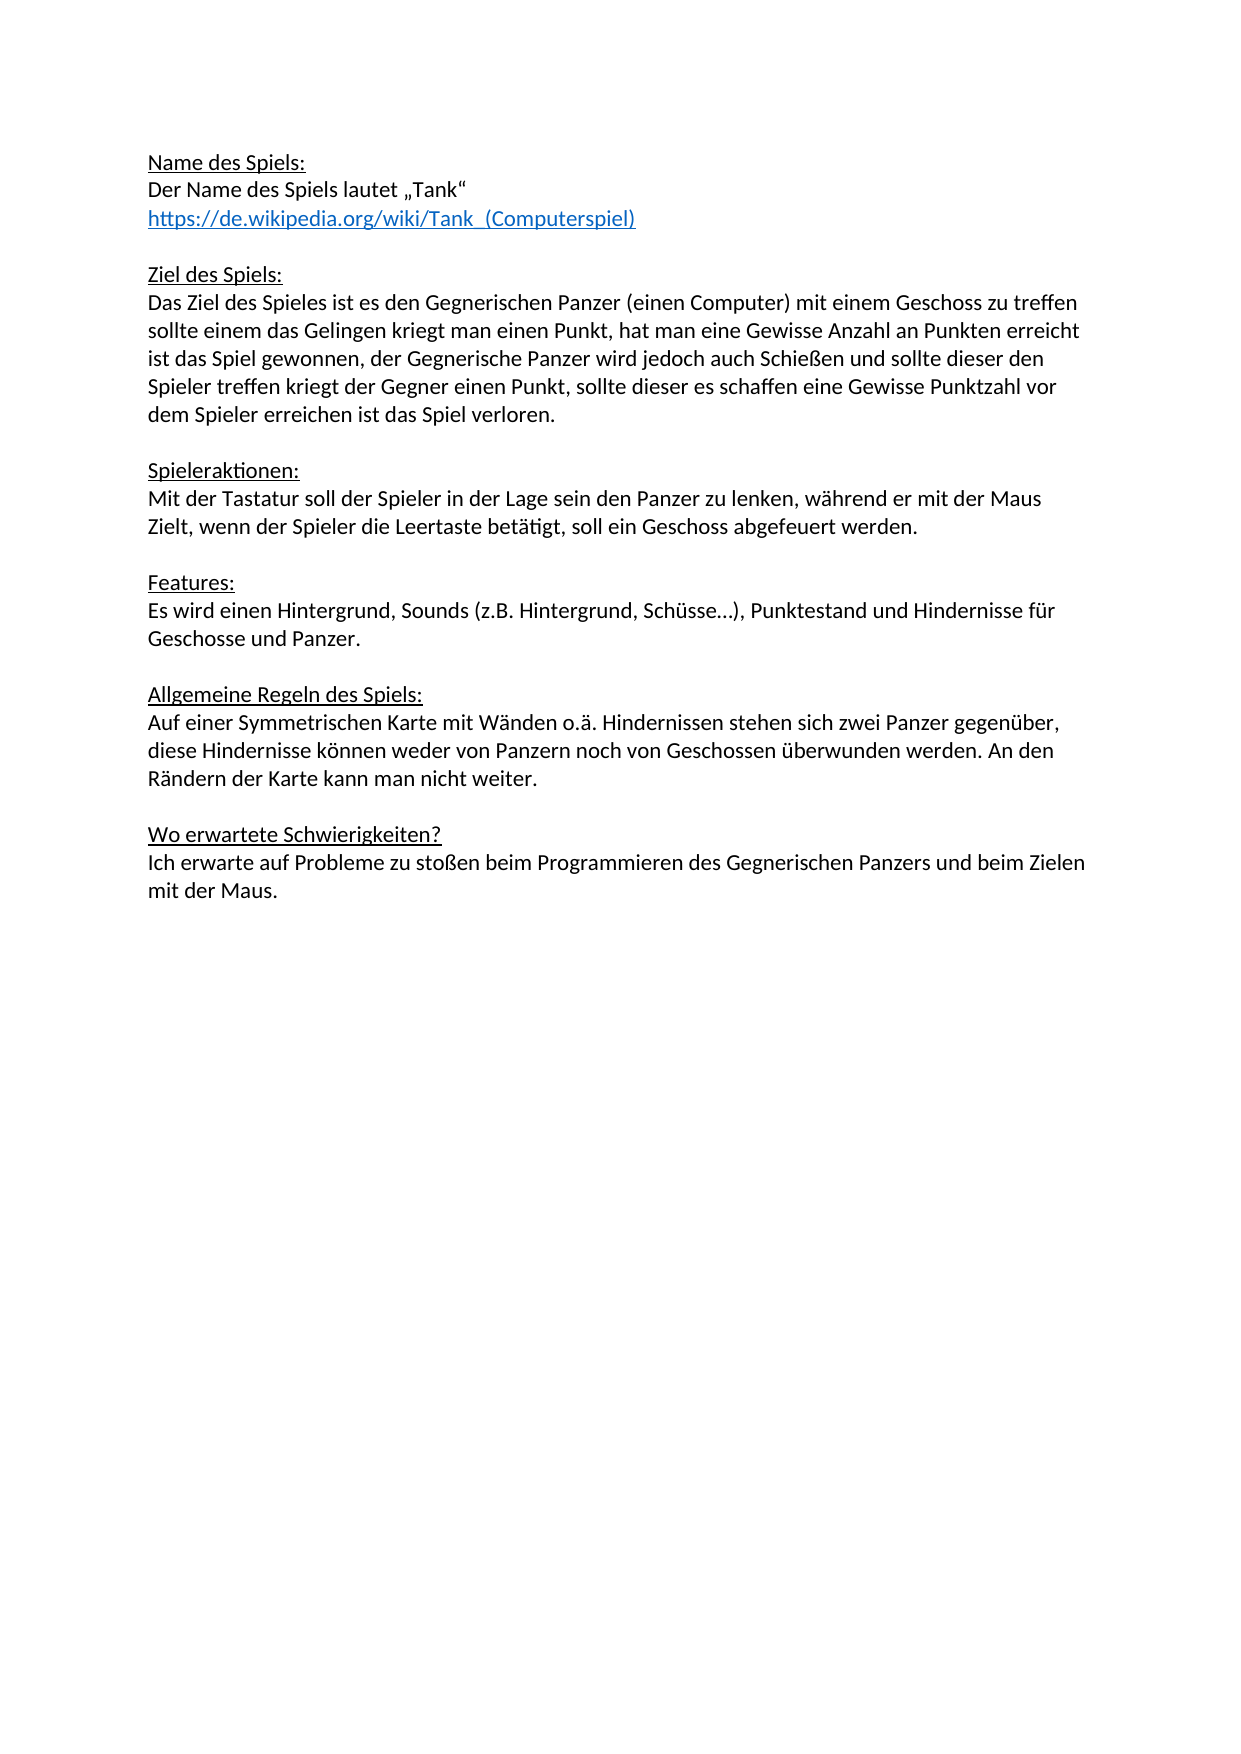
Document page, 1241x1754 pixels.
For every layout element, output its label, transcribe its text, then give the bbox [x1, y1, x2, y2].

text Features: [148, 568, 1093, 596]
text Spieleraktionen: [148, 456, 1093, 484]
text Ziel des Spiels: [148, 260, 1093, 288]
text Der Name des Spiels lautet „Tank“ [148, 176, 1093, 204]
text Das Ziel des Spieles ist es den Gegnerischen Panzer (einen Computer) mit einem Geschoss zu treffen sollte einem das Gelingen kriegt man einen Punkt, hat man eine Gewisse Anzahl an Punkten erreicht ist das Spiel gewonnen, der Gegnerische Panzer wird jedoch auch Schießen und sollte dieser den Spieler treffen kriegt der Gegner einen Punkt, sollte dieser es schaffen eine Gewisse Punktzahl vor dem Spieler erreichen ist das Spiel verloren. [148, 288, 1093, 428]
text Mit der Tastatur soll der Spieler in der Lage sein den Panzer zu lenken, während er mit der Maus Zielt, wenn der Spieler die Leertaste betätigt, soll ein Geschoss abgefeuert werden. [148, 484, 1093, 540]
text Auf einer Symmetrischen Karte mit Wänden o.ä. Hindernissen stehen sich zwei Panzer gegenüber, diese Hindernisse können weder von Panzern noch von Geschossen überwunden werden. An den Rändern der Karte kann man nicht weiter. [148, 708, 1093, 792]
text Allgemeine Regeln des Spiels: [148, 680, 1093, 708]
text Es wird einen Hintergrund, Sounds (z.B. Hintergrund, Schüsse…), Punktestand und Hindernisse für Geschosse und Panzer. [148, 596, 1093, 652]
text Name des Spiels: [148, 148, 1093, 176]
text Ich erwarte auf Probleme zu stoßen beim Programmieren des Gegnerischen Panzers und beim Zielen mit der Maus. [148, 848, 1093, 904]
text Wo erwartete Schwierigkeiten? [148, 820, 1093, 848]
text https://de.wikipedia.org/wiki/Tank_(Computerspiel) [148, 204, 1093, 232]
